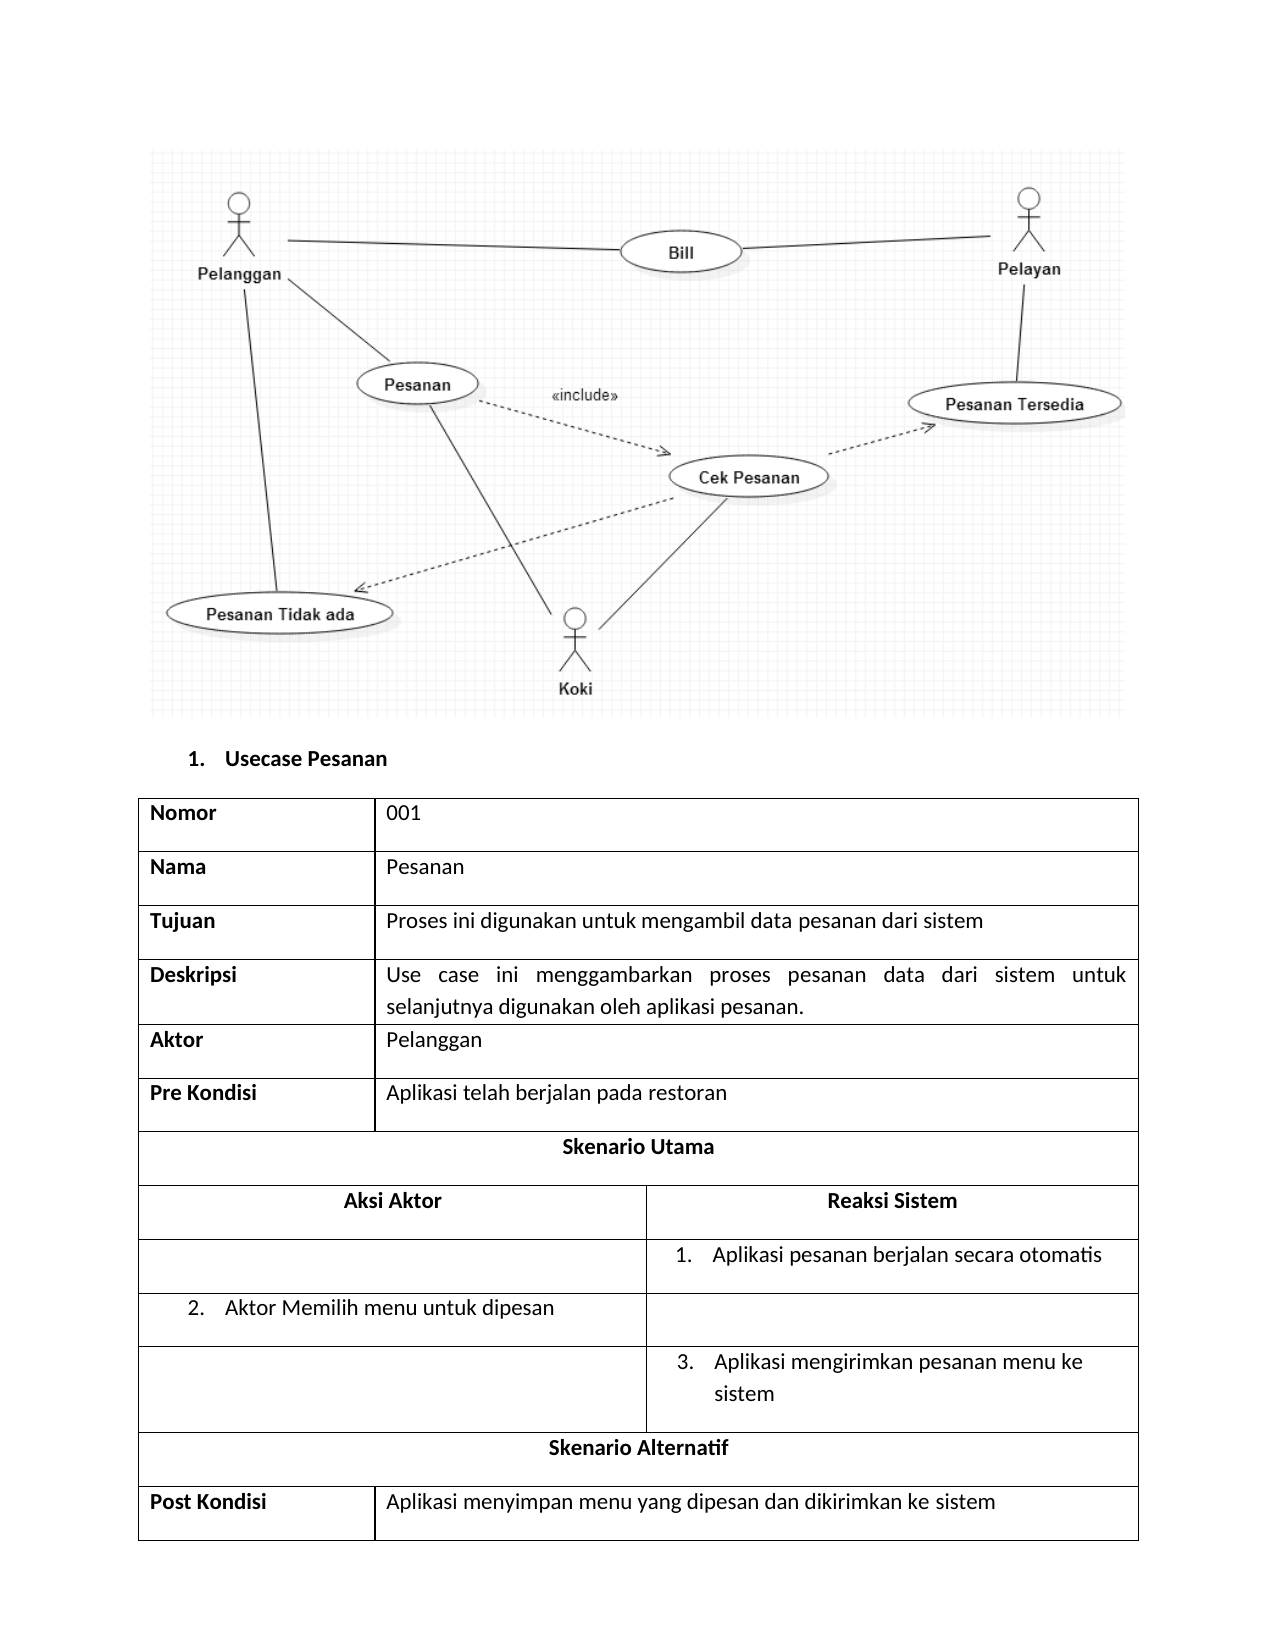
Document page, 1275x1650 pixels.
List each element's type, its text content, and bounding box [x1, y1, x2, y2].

picture [150, 150, 1125, 718]
table_cell Aksi Aktor [139, 1186, 646, 1239]
table_cell Pelanggan [376, 1025, 1138, 1077]
table_cell Nama [139, 852, 374, 905]
table_cell Tujuan [139, 906, 374, 959]
table_cell Proses ini digunakan untuk mengambil data pesanan dari sistem [376, 906, 1138, 959]
table_cell Aktor Memilih menu untuk dipesan [139, 1294, 646, 1346]
table_cell Use case ini menggambarkan proses pesanan data dari sistem untuk selanjutnya digunakan oleh aplikasi pesanan. [376, 960, 1138, 1024]
table_cell [139, 1347, 646, 1432]
table_header Nomor [139, 799, 374, 851]
table_cell [647, 1294, 1138, 1346]
list Usecase Pesanan [187, 744, 1125, 772]
table_cell [139, 1240, 646, 1292]
table_header 001 [376, 799, 1138, 851]
table_cell Aplikasi menyimpan menu yang dipesan dan dikirimkan ke sistem [376, 1487, 1138, 1540]
table_cell Aplikasi mengirimkan pesanan menu ke sistem [647, 1347, 1138, 1432]
table_cell Reaksi Sistem [647, 1186, 1138, 1239]
table_cell Pre Kondisi [139, 1079, 374, 1131]
table_cell Pesanan [376, 852, 1138, 905]
table_cell Post Kondisi [139, 1487, 374, 1540]
table_cell Aplikasi telah berjalan pada restoran [376, 1079, 1138, 1131]
table_cell Skenario Alternatif [139, 1433, 1138, 1486]
table_cell Aplikasi pesanan berjalan secara otomatis [647, 1240, 1138, 1292]
table_cell Deskripsi [139, 960, 374, 1024]
table_cell Skenario Utama [139, 1132, 1138, 1185]
table_cell Aktor [139, 1025, 374, 1077]
